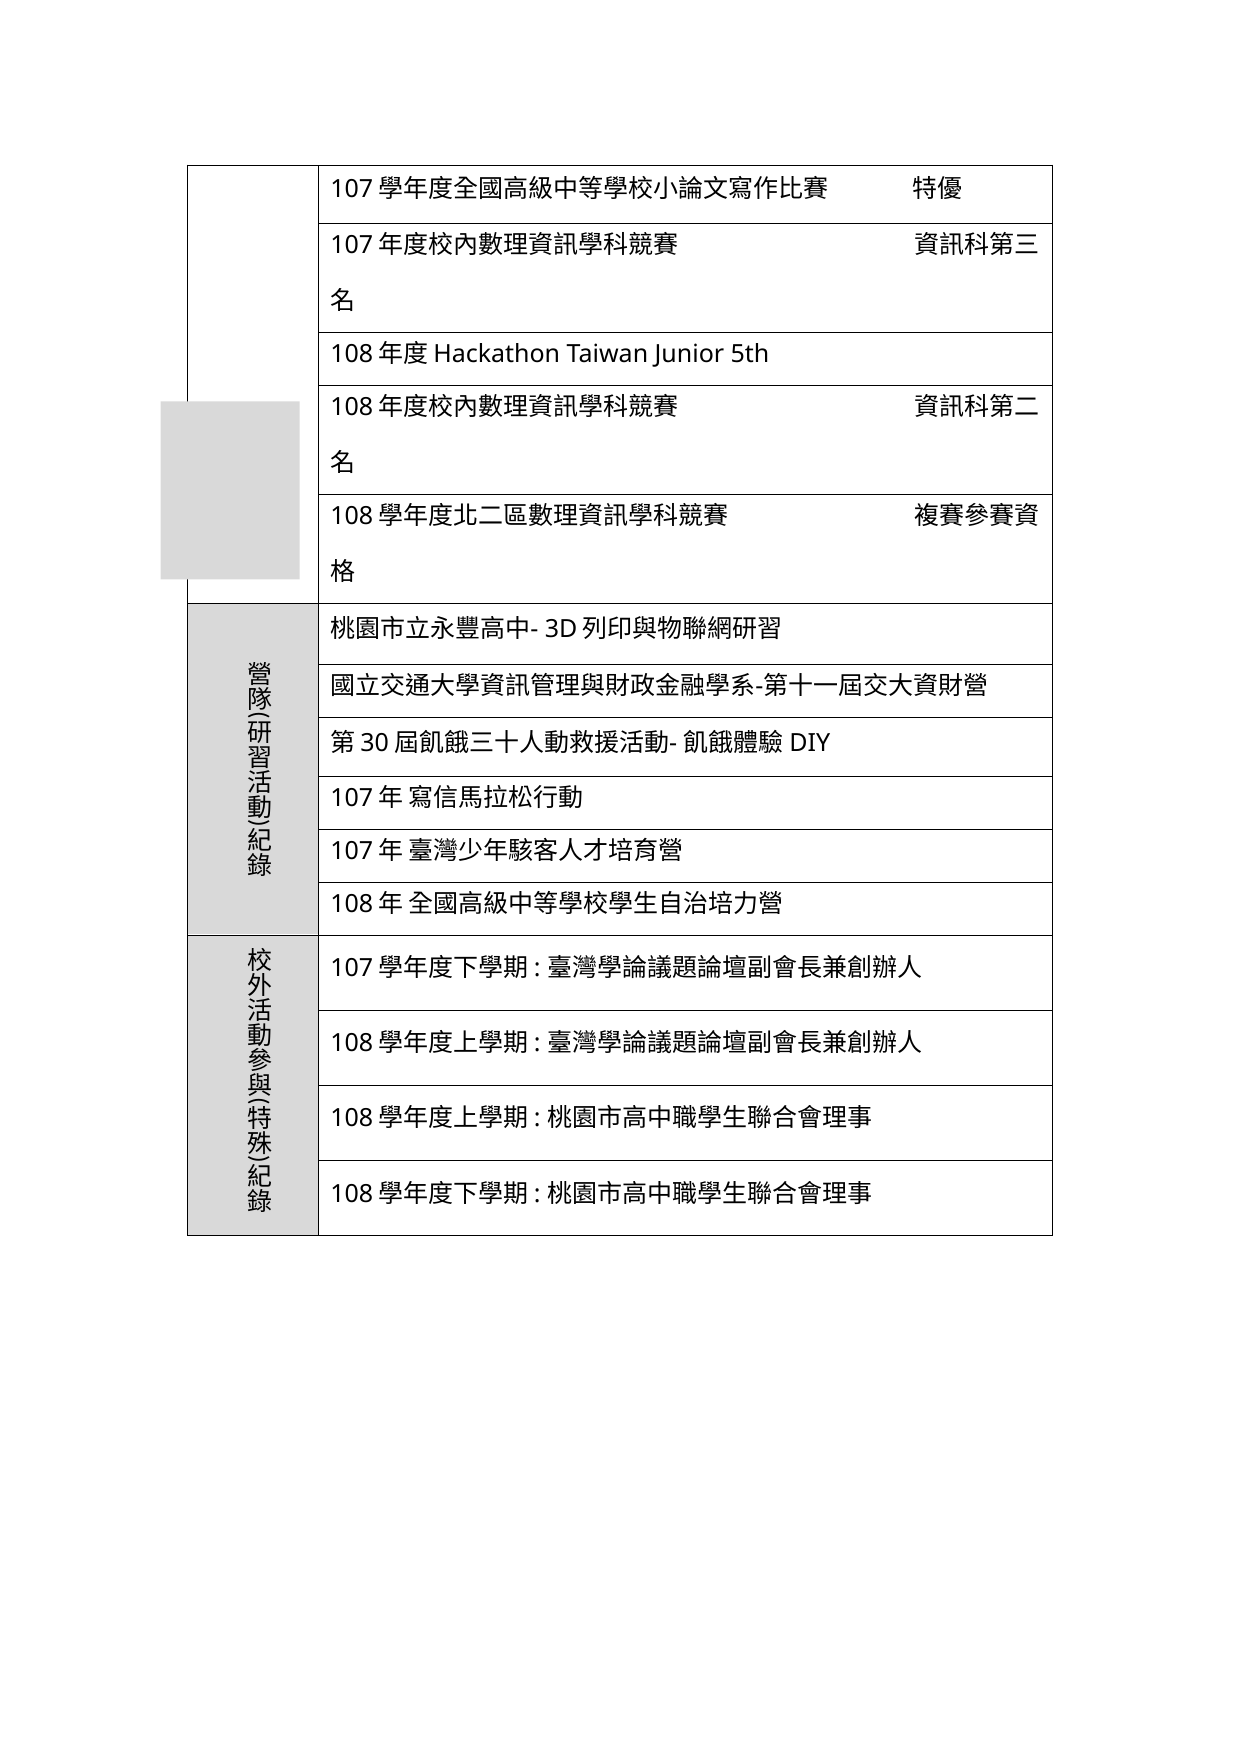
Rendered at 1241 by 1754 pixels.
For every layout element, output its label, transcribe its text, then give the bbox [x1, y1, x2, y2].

table_cell 108學年度上學期 : 桃園市高中職學生聯合會理事 [319, 1086, 1052, 1160]
table_cell 107學年度下學期 : 臺灣學論議題論壇副會長兼創辦人 [319, 936, 1052, 1010]
table_cell 營隊(研習活動)紀錄 [188, 604, 318, 934]
table_cell 國立交通大學資訊管理與財政金融學系-第十一屆交大資財營 [319, 665, 1052, 717]
table_cell 108學年度北二區數理資訊學科競賽 複賽參賽資格 [319, 495, 1052, 603]
table_cell 第30屆飢餓三十人動救援活動- 飢餓體驗 DIY [319, 718, 1052, 776]
table_cell 桃園市立永豐高中- 3D列印與物聯網研習 [319, 604, 1052, 664]
table_cell 108年度Hackathon Taiwan Junior 5th [319, 333, 1052, 384]
table_cell 107學年度全國高級中等學校小論文寫作比賽 特優 [319, 166, 1052, 223]
table_cell 107年度校內數理資訊學科競賽 資訊科第三名 [319, 224, 1052, 332]
table_cell 108學年度上學期 : 臺灣學論議題論壇副會長兼創辦人 [319, 1011, 1052, 1085]
table_cell 校外活動參與(特殊)紀錄 [188, 936, 318, 1235]
table_cell 108年 全國高級中等學校學生自治培力營 [319, 883, 1052, 934]
table_cell 107年 寫信馬拉松行動 [319, 777, 1052, 829]
table_cell 108學年度下學期 : 桃園市高中職學生聯合會理事 [319, 1161, 1052, 1235]
table_cell 107年 臺灣少年駭客人才培育營 [319, 830, 1052, 882]
table_cell 108年度校內數理資訊學科競賽 資訊科第二名 [319, 386, 1052, 493]
